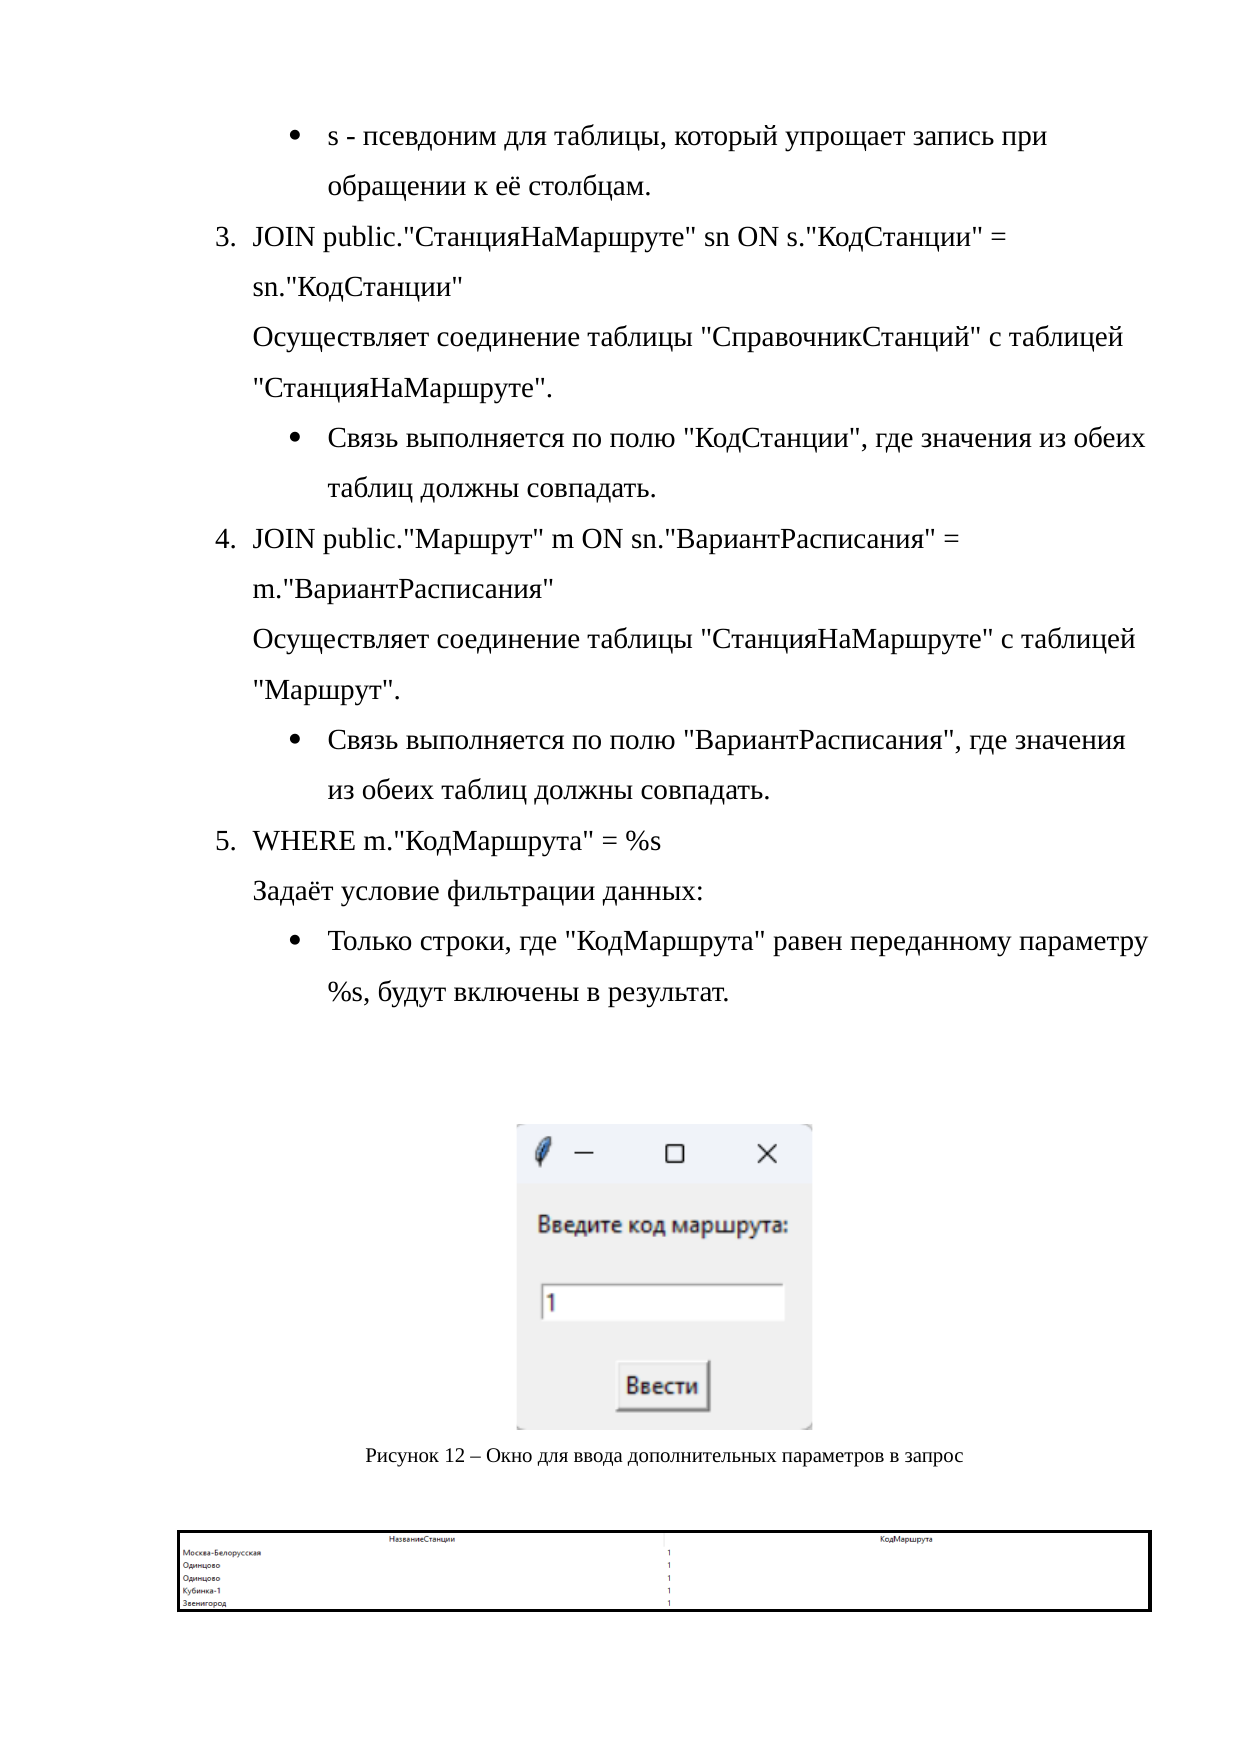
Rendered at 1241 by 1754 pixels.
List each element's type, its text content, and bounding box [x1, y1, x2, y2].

list JOIN public."Маршрут" m ON sn."ВариантРасписания" = m."ВариантРасписания" Осуществляет соединение таблицы "СтанцияНаМаршруте" с таблицей "Маршрут". [215, 521, 1152, 705]
text Рисунок 12 – Окно для ввода дополнительных параметров в запрос [177, 1443, 1152, 1467]
list WHERE m."КодМаршрута" = %s Задаёт условие фильтрации данных: [215, 823, 1152, 907]
list JOIN public."СтанцияНаМаршруте" sn ON s."КодСтанции" = sn."КодСтанции" Осуществляет соединение таблицы "СправочникСтанций" с таблицей "СтанцияНаМаршруте". [215, 219, 1152, 403]
picture [516, 1124, 813, 1430]
list Связь выполняется по полю "КодСтанции", где значения из обеих таблиц должны совпадать. [290, 420, 1152, 504]
list s - псевдоним для таблицы, который упрощает запись при обращении к её столбцам. [290, 118, 1152, 202]
list Только строки, где "КодМаршрута" равен переданному параметру %s, будут включены в результат. [290, 923, 1152, 1007]
picture [180, 1533, 1148, 1609]
list Связь выполняется по полю "ВариантРасписания", где значения из обеих таблиц должны совпадать. [290, 722, 1152, 806]
